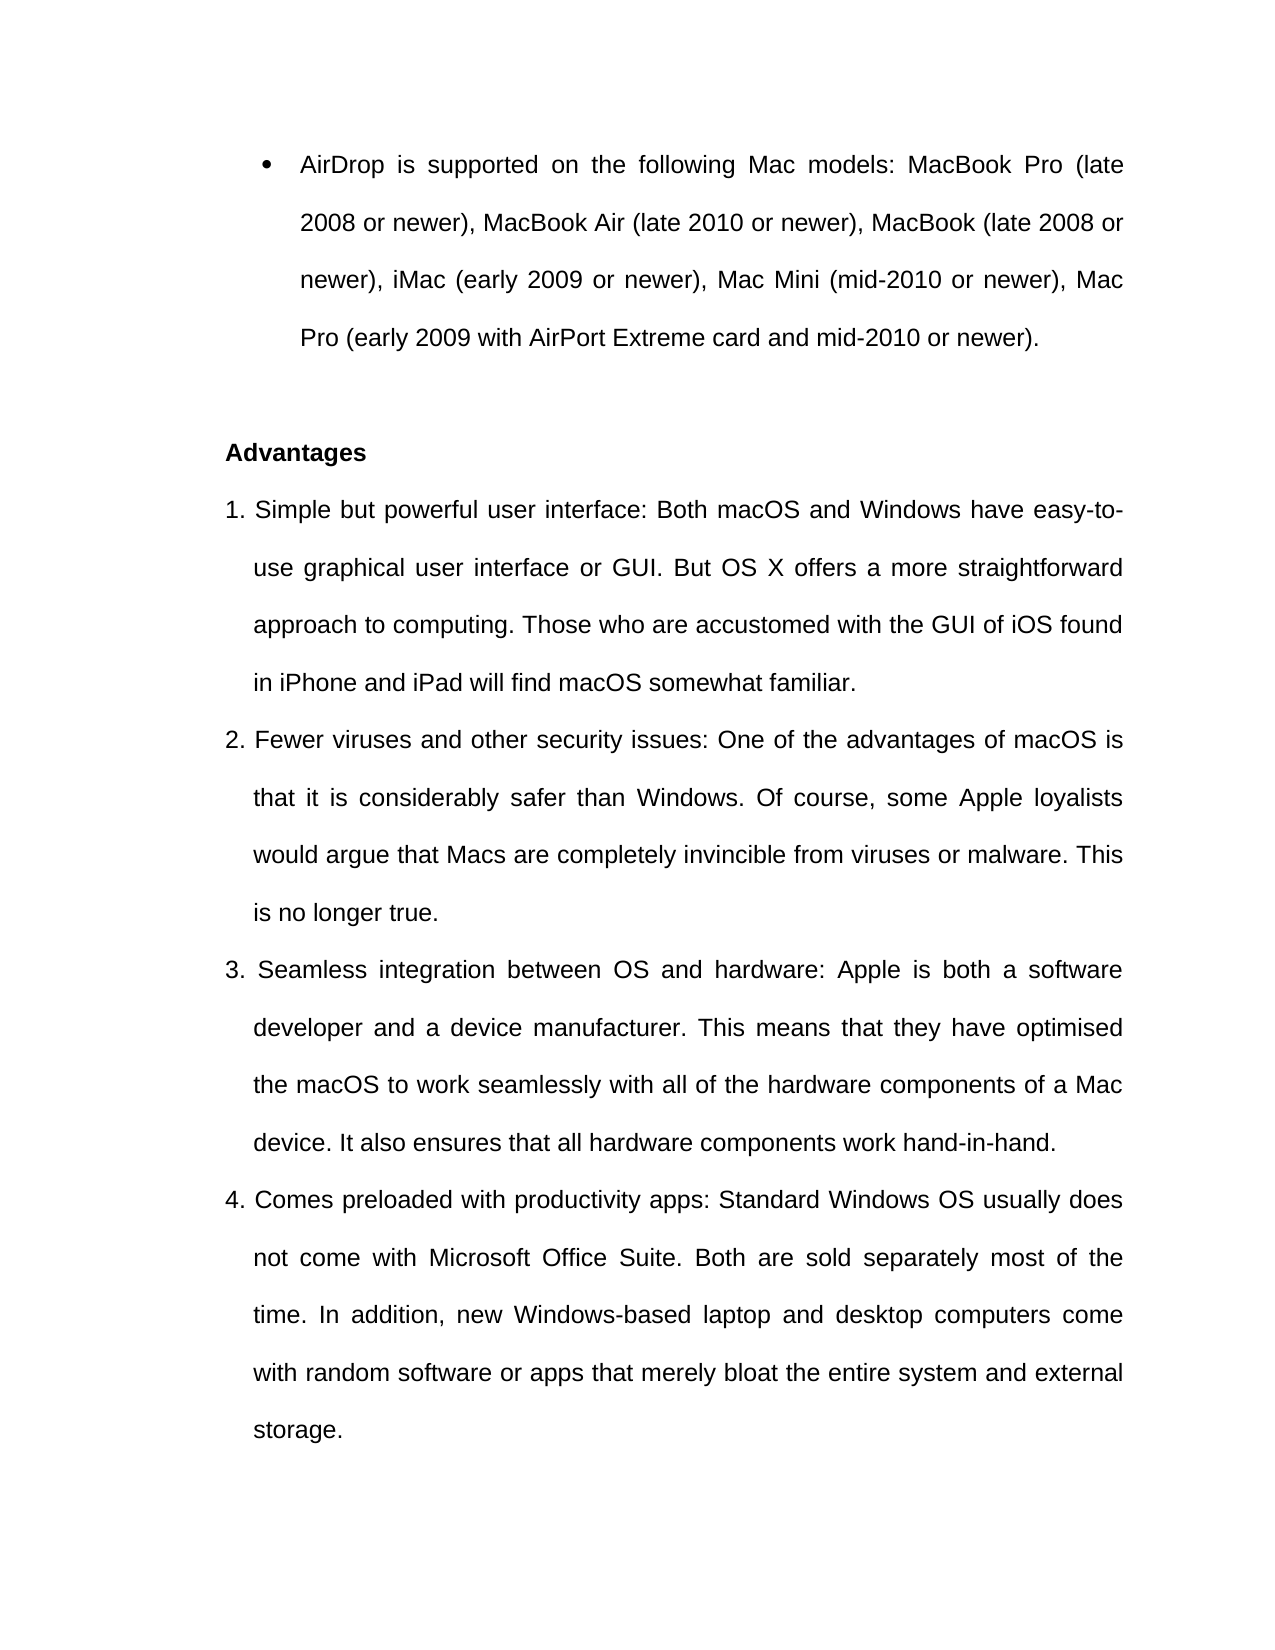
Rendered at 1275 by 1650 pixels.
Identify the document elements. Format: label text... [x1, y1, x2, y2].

text 3. Seamless integration between OS and hardware: Apple is both a software developer and a device manufacturer. This means that they have optimised the macOS to work seamlessly with all of the hardware components of a Mac device. It also ensures that all hardware components work hand-in-hand. [225, 955, 1125, 1156]
text 1. Simple but powerful user interface: Both macOS and Windows have easy-to-use graphical user interface or GUI. But OS X offers a more straightforward approach to computing. Those who are accustomed with the GUI of iOS found in iPhone and iPad will find macOS somewhat familiar. [225, 495, 1125, 696]
list AirDrop is supported on the following Mac models: MacBook Pro (late 2008 or newer), MacBook Air (late 2010 or newer), MacBook (late 2008 or newer), iMac (early 2009 or newer), Mac Mini (mid-2010 or newer), Mac Pro (early 2009 with AirPort Extreme card and mid-2010 or newer). [262, 150, 1125, 351]
text Advantages [225, 438, 1125, 466]
text 4. Comes preloaded with productivity apps: Standard Windows OS usually does not come with Microsoft Office Suite. Both are sold separately most of the time. In addition, new Windows-based laptop and desktop computers come with random software or apps that merely bloat the entire system and external storage. [225, 1185, 1125, 1444]
text 2. Fewer viruses and other security issues: One of the advantages of macOS is that it is considerably safer than Windows. Of course, some Apple loyalists would argue that Macs are completely invincible from viruses or malware. This is no longer true. [225, 725, 1125, 926]
